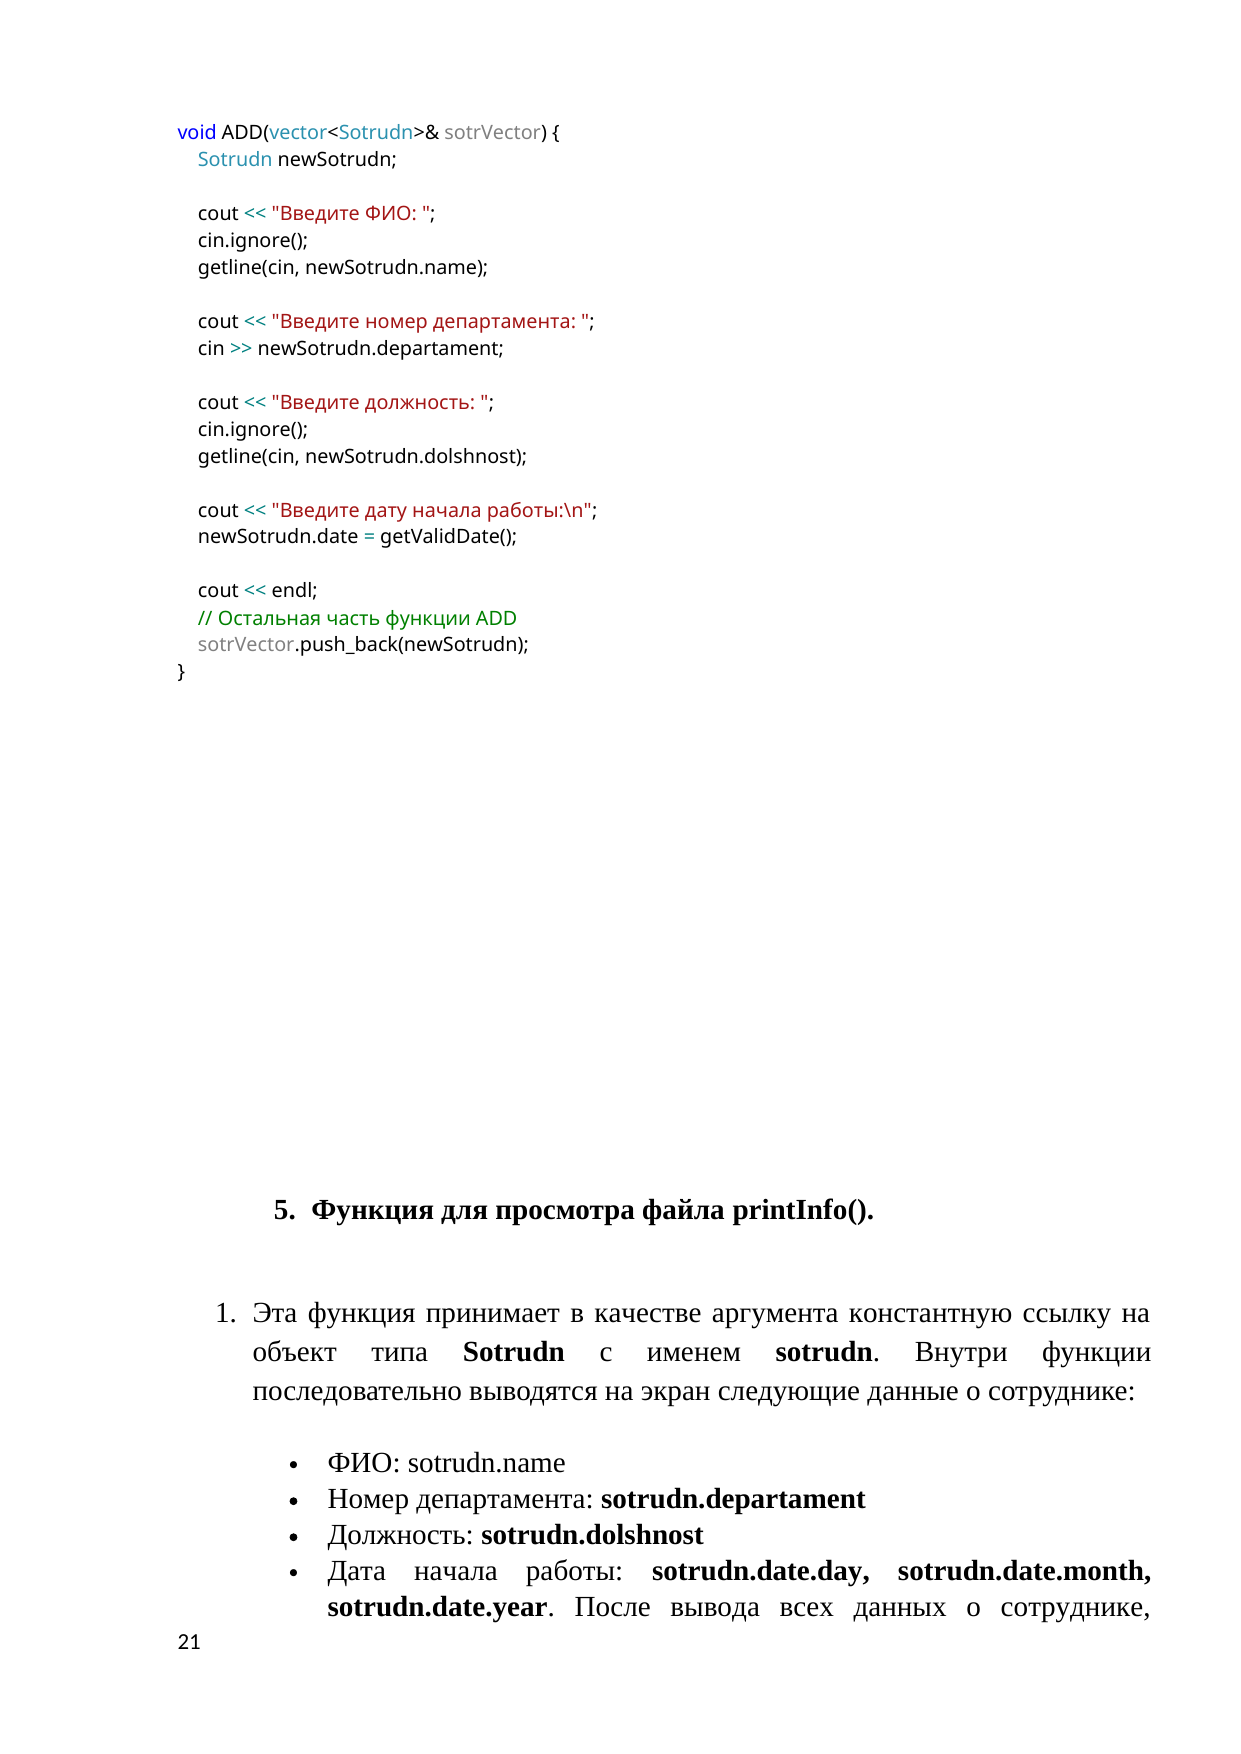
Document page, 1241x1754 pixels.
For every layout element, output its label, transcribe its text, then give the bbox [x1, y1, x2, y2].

text cout << endl; [177, 577, 1152, 604]
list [290, 1553, 1152, 1623]
text cin >> newSotrudn.departament; [177, 334, 1152, 361]
text getline(cin, newSotrudn.dolshnost); [177, 442, 1152, 469]
text cin.ignore(); [177, 415, 1152, 442]
text cout << "Введите дату начала работы:\n"; [177, 496, 1152, 523]
text // Остальная часть функции ADD [177, 604, 1152, 631]
text newSotrudn.date = getValidDate(); [177, 523, 1152, 550]
text getline(cin, newSotrudn.name); [177, 253, 1152, 280]
text cout << "Введите должность: "; [177, 388, 1152, 415]
list ФИО: sotrudn.name [290, 1445, 1152, 1478]
list Эта функция принимает в качестве аргумента константную ссылку на объект типа Sotrudn с именем sotrudn. Внутри функции последовательно выводятся на экран следующие данные о сотруднике: [215, 1295, 1152, 1406]
text cout << "Введите номер департамента: "; [177, 307, 1152, 334]
subtitle Функция для просмотра файла printInfo(). [274, 1192, 1152, 1226]
text cout << "Введите ФИО: "; [177, 199, 1152, 226]
text cin.ignore(); [177, 226, 1152, 253]
text Sotrudn newSotrudn; [177, 145, 1152, 172]
text void ADD(vector<Sotrudn>& sotrVector) { [177, 118, 1152, 145]
list Должность: sotrudn.dolshnost [290, 1517, 1152, 1551]
list Номер департамента: sotrudn.departament [290, 1481, 1152, 1515]
text } [177, 658, 1152, 685]
text sotrVector.push_back(newSotrudn); [177, 631, 1152, 658]
